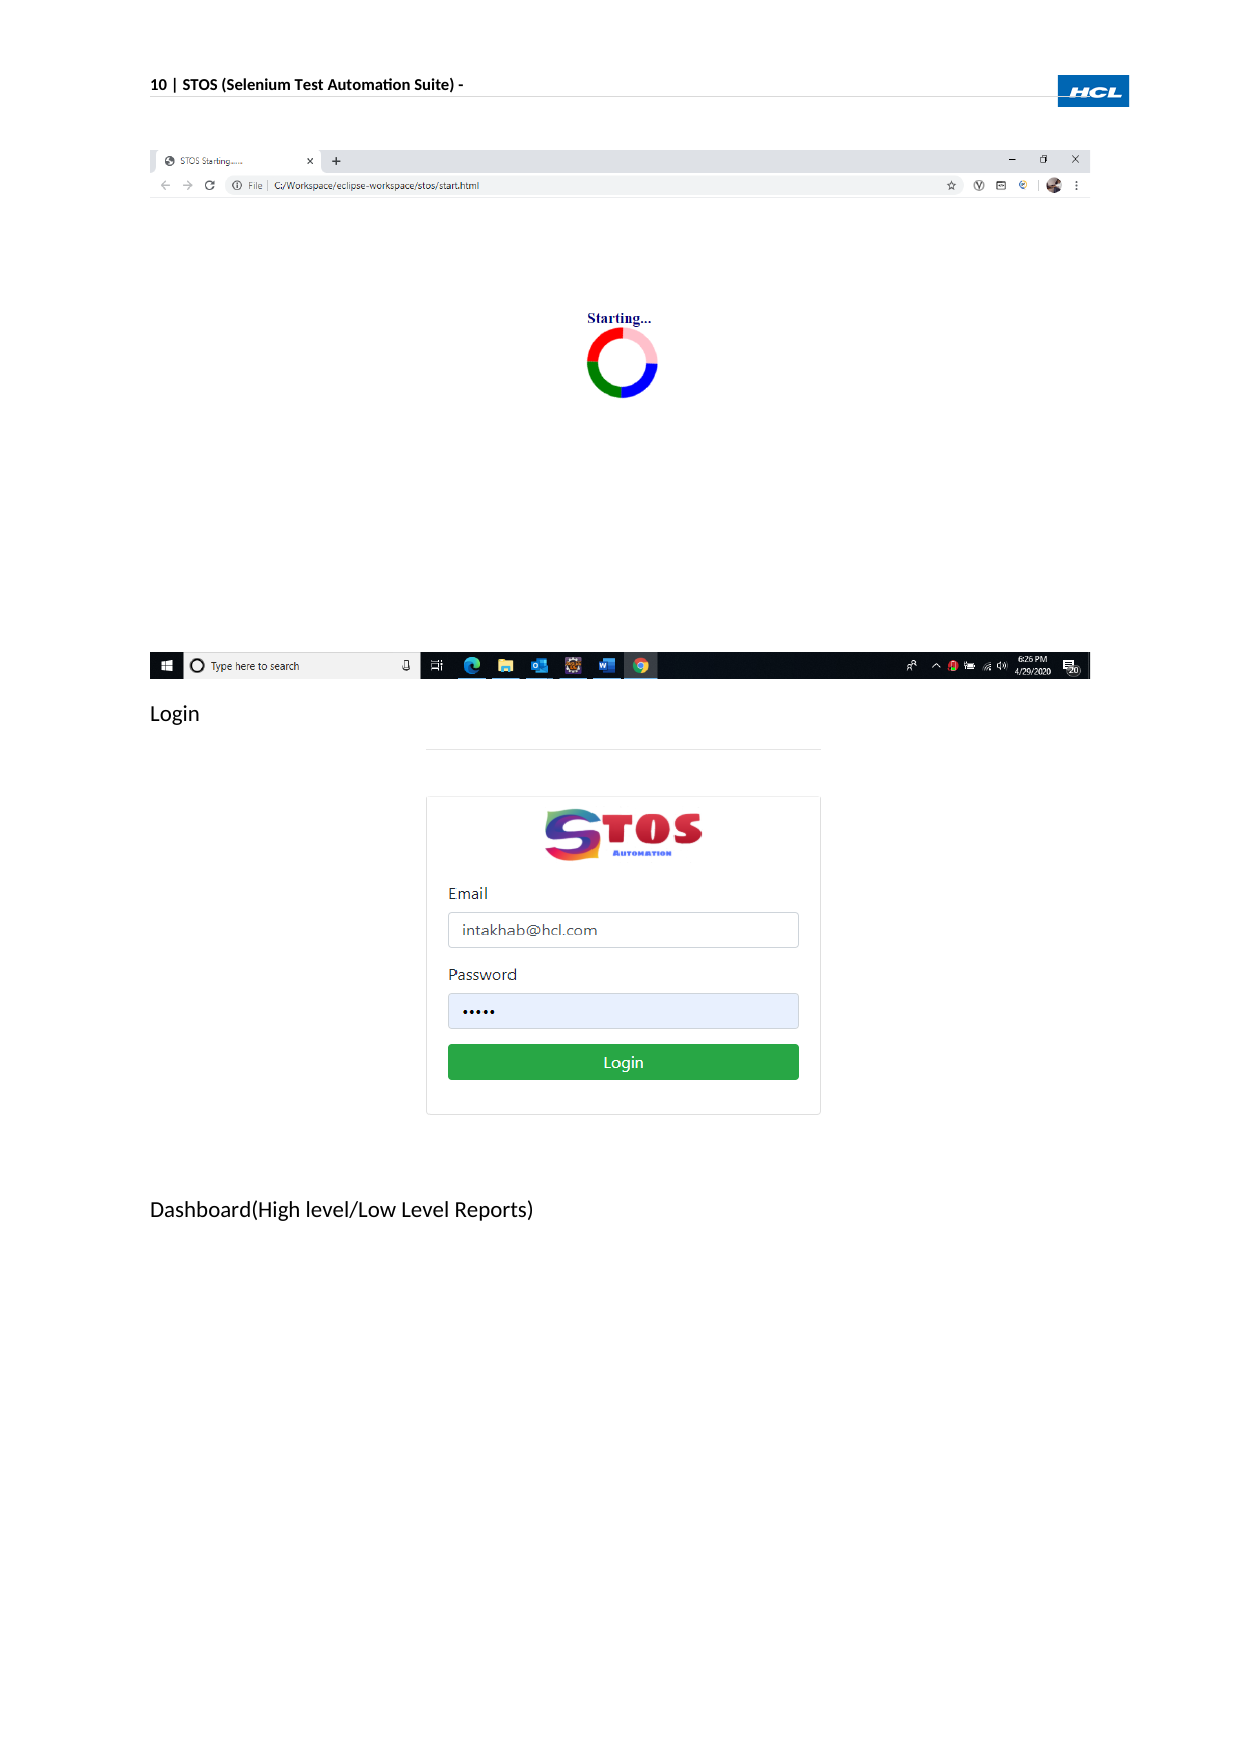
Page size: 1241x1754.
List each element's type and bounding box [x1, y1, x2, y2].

picture [321, 746, 920, 1193]
picture [1057, 75, 1130, 107]
picture [150, 150, 1091, 679]
